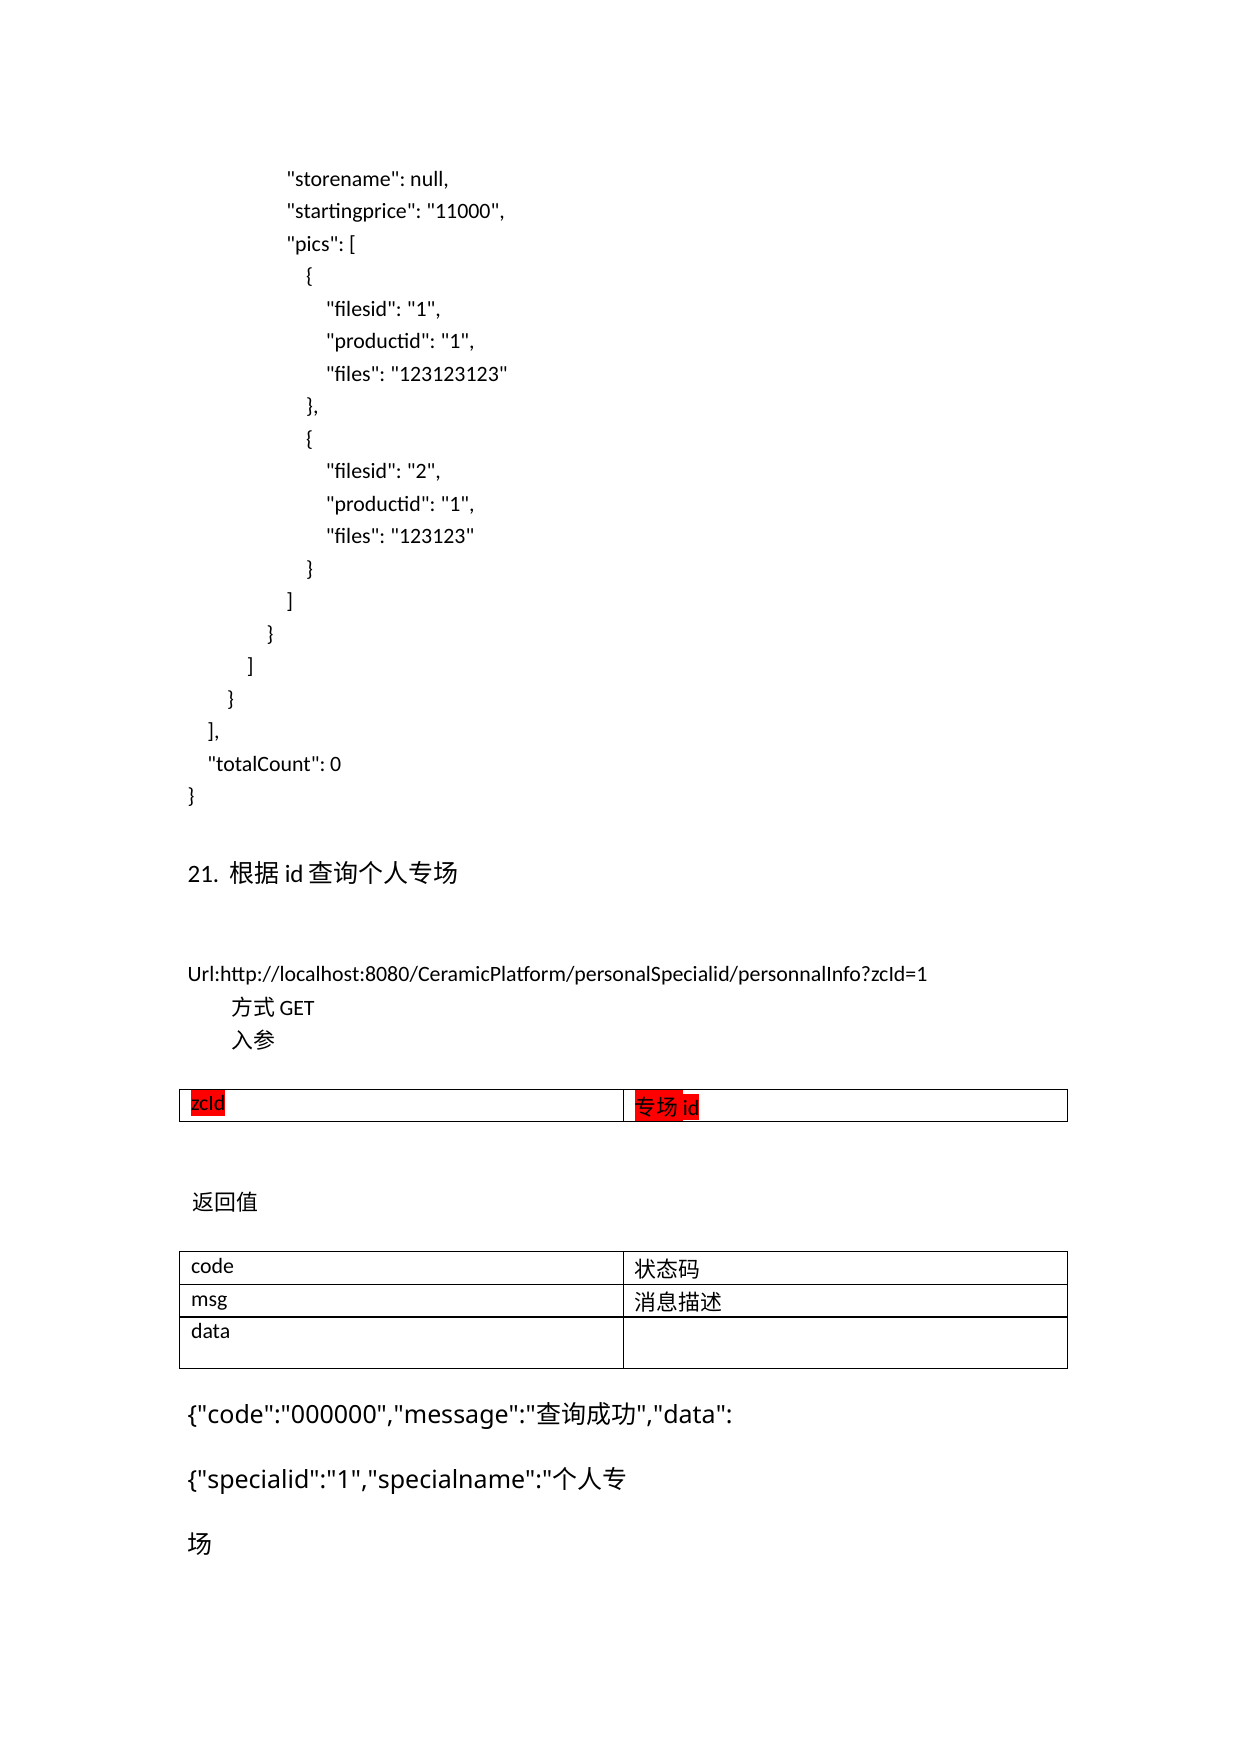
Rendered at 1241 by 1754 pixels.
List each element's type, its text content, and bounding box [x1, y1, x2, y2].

text ] [187, 584, 1053, 617]
text }, [187, 389, 1053, 422]
text "filesid": "1", [187, 292, 1053, 324]
text "totalCount": 0 [187, 747, 1053, 779]
text "productid": "1", [187, 487, 1053, 519]
text "productid": "1", [187, 324, 1053, 357]
text "storename": null, [187, 162, 1053, 194]
text ], [187, 714, 1053, 747]
text Url:http://localhost:8080/CeramicPlatform/personalSpecialid/personnalInfo?zcId=1 [187, 957, 1053, 990]
text 方式GET [187, 990, 1053, 1022]
text "filesid": "2", [187, 454, 1053, 487]
text { [187, 422, 1053, 454]
text ] [187, 649, 1053, 682]
text 返回值 [187, 1185, 1053, 1217]
table_header 专场id [683, 1090, 1067, 1121]
table_cell 消息描述 [624, 1285, 1067, 1316]
text } [187, 779, 1053, 812]
table_header zcId [180, 1090, 623, 1121]
text "startingprice": "11000", [187, 194, 1053, 227]
text { [187, 259, 1053, 292]
text "files": "123123" [187, 519, 1053, 552]
text "pics": [ [187, 227, 1053, 259]
table_header 状态码 [624, 1252, 1067, 1284]
table_cell data [180, 1318, 623, 1368]
text 入参 [187, 1022, 1053, 1055]
table_cell msg [180, 1285, 623, 1316]
text } [187, 682, 1053, 714]
text } [187, 617, 1053, 649]
table_header code [180, 1252, 623, 1284]
text "files": "123123123" [187, 357, 1053, 389]
subtitle 根据id查询个人专场 [187, 839, 1053, 904]
text } [187, 552, 1053, 584]
table_cell [624, 1318, 1067, 1368]
